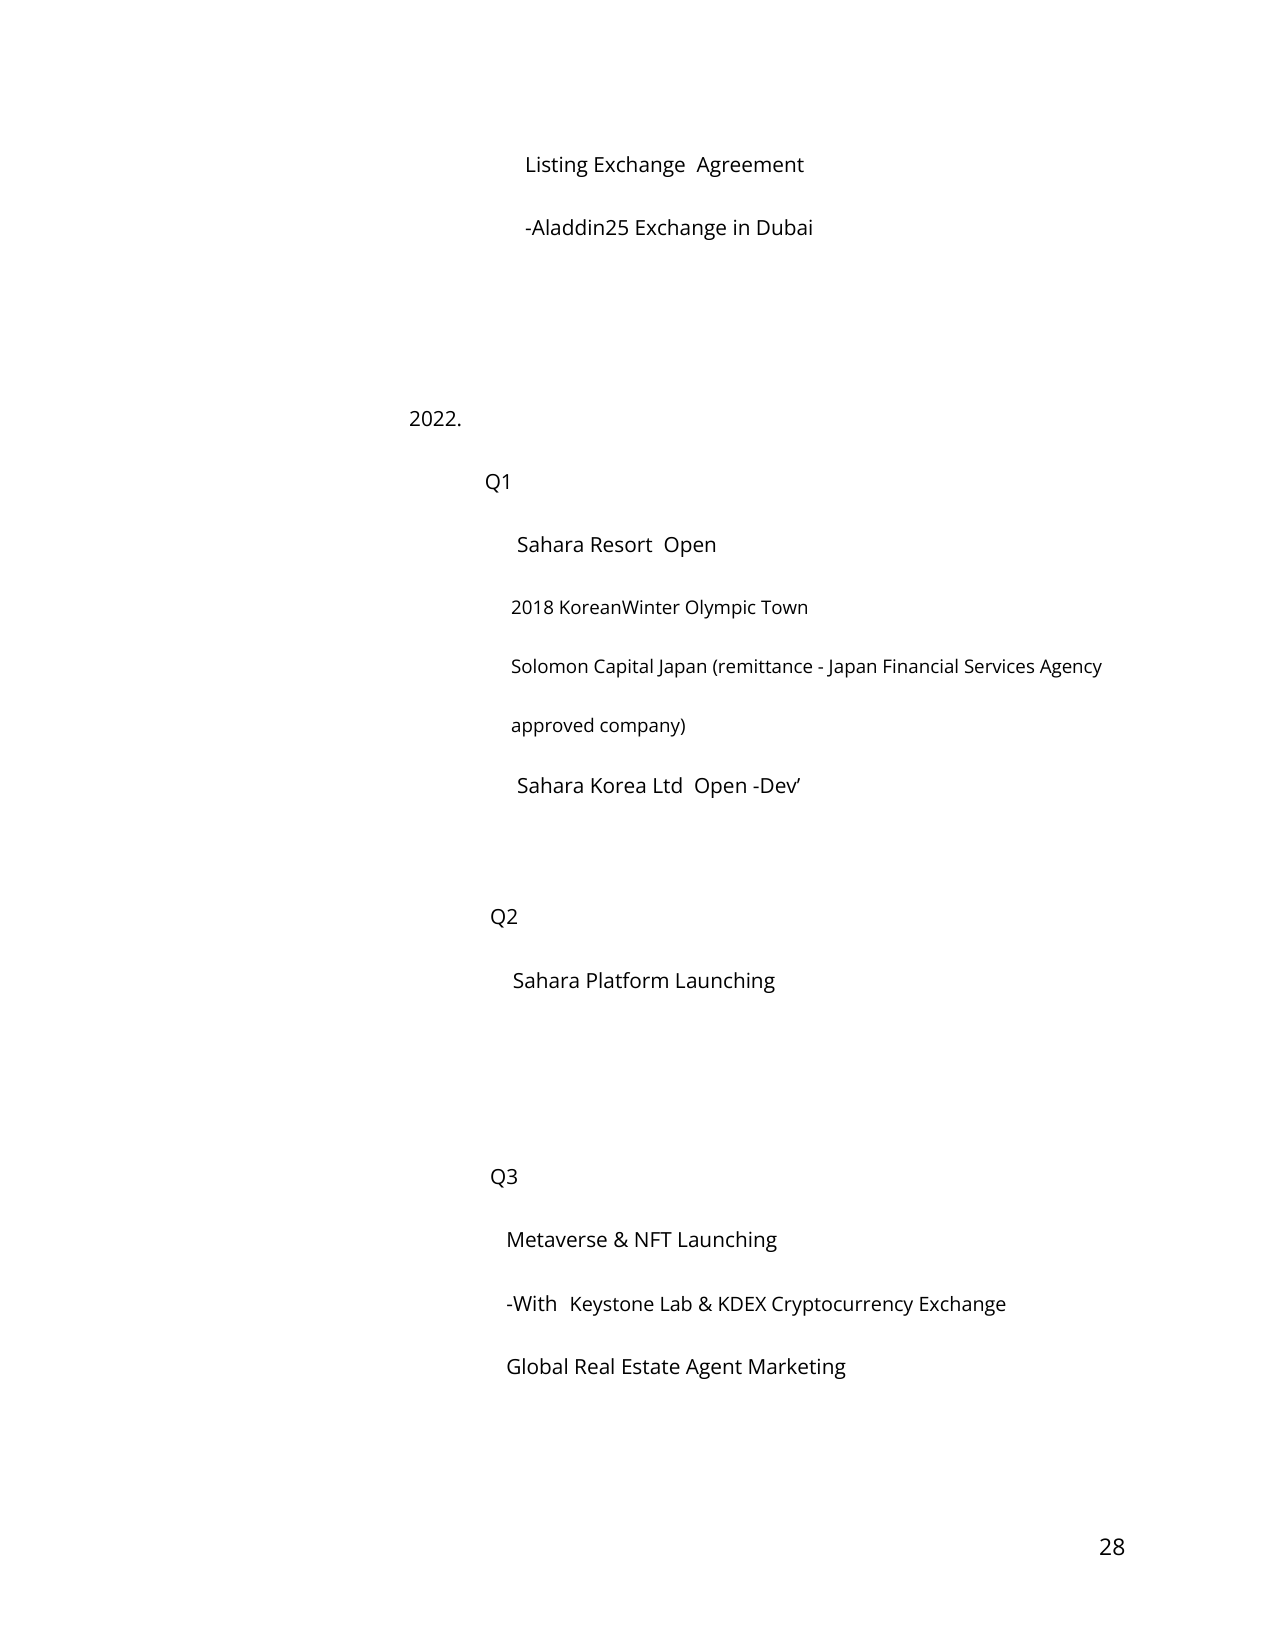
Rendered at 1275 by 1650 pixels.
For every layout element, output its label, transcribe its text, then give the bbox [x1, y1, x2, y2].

text Sahara Resort Open [150, 531, 1125, 559]
text Solomon Capital Japan (remittance - Japan Financial Services Agency [150, 653, 1125, 679]
text Sahara Korea Ltd Open -Dev’ [150, 771, 1125, 800]
text 2022. [150, 404, 1125, 432]
text Listing Exchange Agreement [525, 150, 1125, 178]
text Global Real Estate Agent Marketing [150, 1352, 1125, 1381]
text Q1 [150, 467, 1125, 496]
text Q3 [150, 1162, 1125, 1190]
text Q2 [150, 902, 1125, 931]
text 2018 KoreanWinter Olympic Town [150, 594, 1125, 619]
text -Aladdin25 Exchange in Dubai [525, 213, 1125, 242]
text Sahara Platform Launching [150, 966, 1125, 994]
text Metaverse & NFT Launching [150, 1225, 1125, 1254]
text approved company) [150, 712, 1125, 738]
text -With Keystone Lab & KDEX Cryptocurrency Exchange [150, 1289, 1125, 1317]
